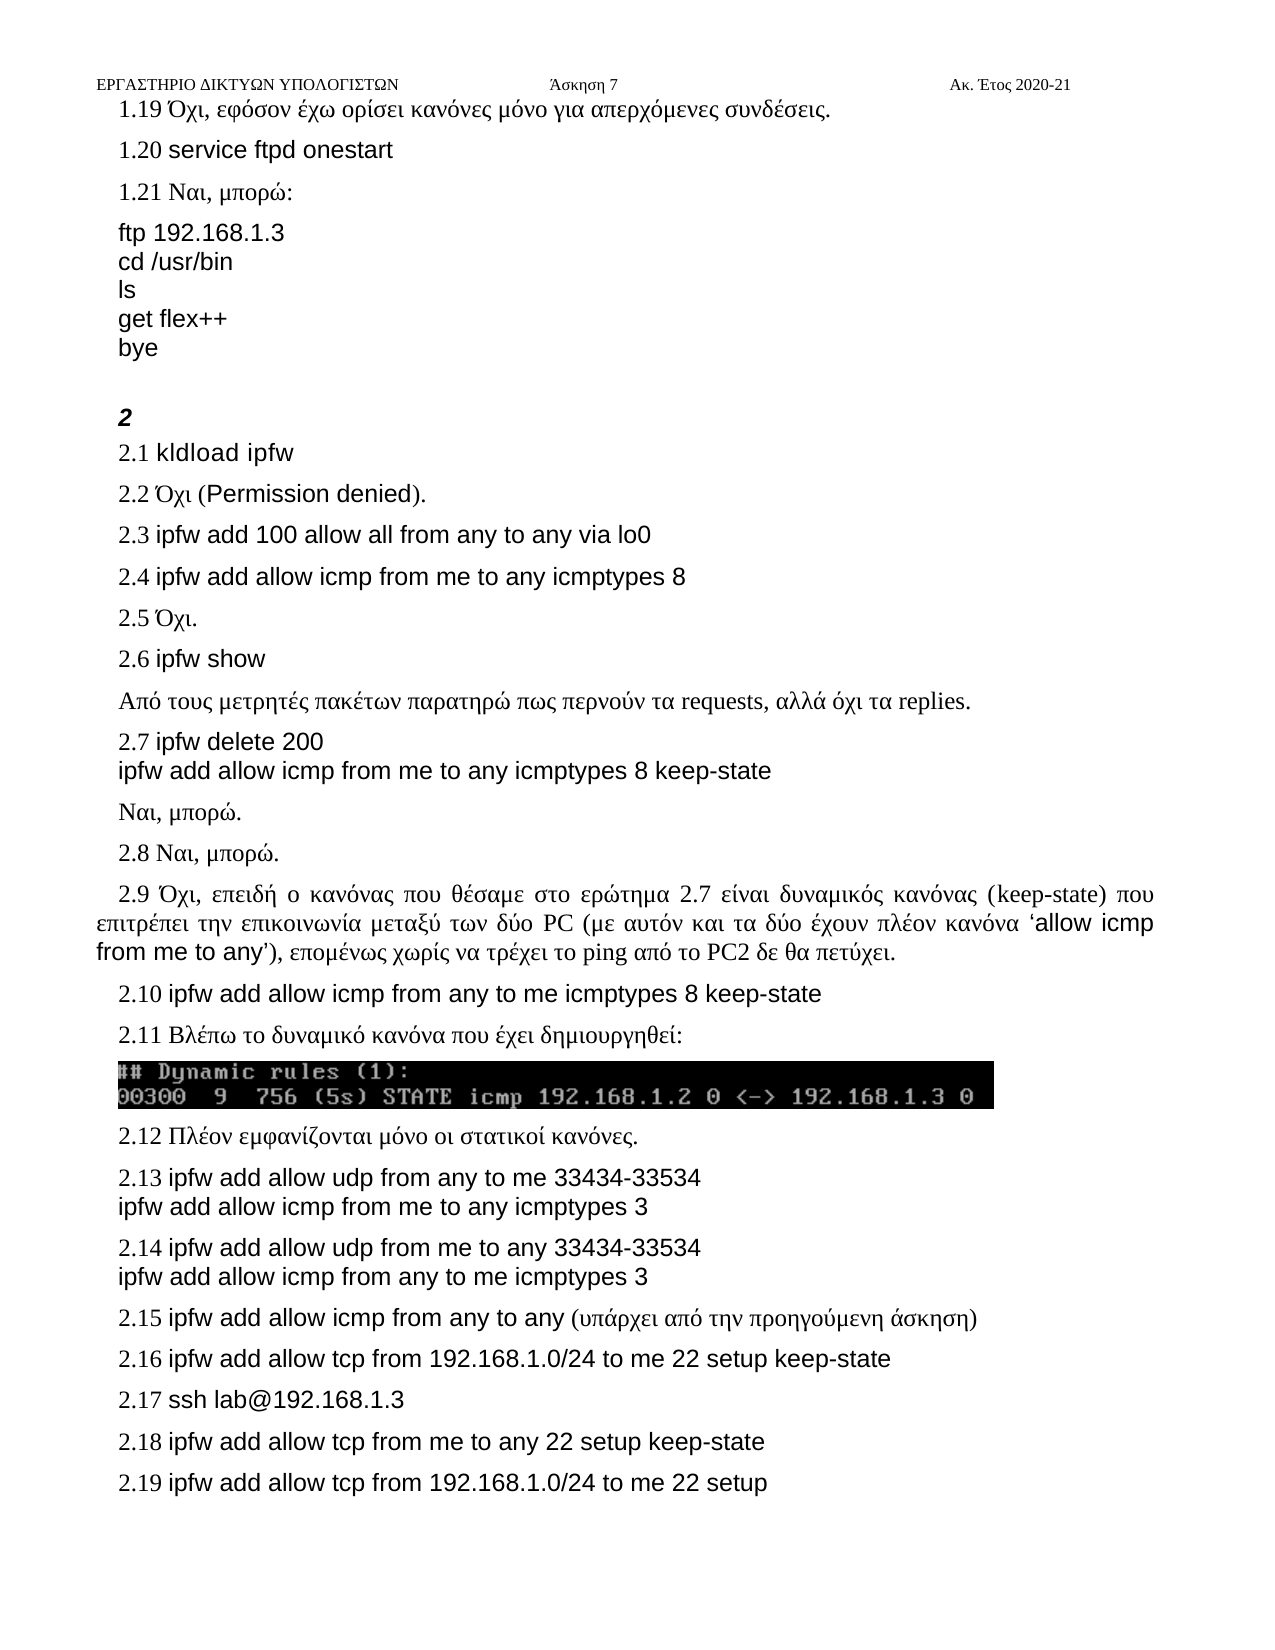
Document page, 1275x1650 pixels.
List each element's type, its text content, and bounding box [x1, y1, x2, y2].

text cd /usr/bin [96, 247, 1154, 276]
text Από τους μετρητές πακέτων παρατηρώ πως περνούν τα requests, αλλά όχι τα replies. [96, 686, 1154, 714]
text ftp 192.168.1.3 [96, 218, 1154, 247]
text 2.2 Όχι (Permission denied). [96, 479, 1154, 508]
text 2.11 Βλέπω το δυναμικό κανόνα που έχει δημιουργηθεί: [96, 1020, 1154, 1049]
text Ναι, μπορώ. [96, 797, 1154, 826]
text 2.13 ipfw add allow udp from any to me 33434-33534 [96, 1163, 1154, 1191]
text 2.14 ipfw add allow udp from me to any 33434-33534 [96, 1233, 1154, 1262]
picture [118, 1061, 994, 1109]
text 2.15 ipfw add allow icmp from any to any (υπάρχει από την προηγούμενη άσκηση) [96, 1303, 1154, 1332]
text ls [96, 276, 1154, 304]
text 2.7 ipfw delete 200 [96, 727, 1154, 756]
text 2.1 kldload ipfw [96, 438, 1154, 467]
text ipfw add allow icmp from me to any icmptypes 3 [96, 1191, 1154, 1220]
text 2.12 Πλέον εμφανίζονται μόνο οι στατικοί κανόνες. [96, 1121, 1154, 1150]
text ipfw add allow icmp from me to any icmptypes 8 keep-state [96, 756, 1154, 784]
text 2.17 ssh lab@192.168.1.3 [96, 1386, 1154, 1414]
text 2.6 ipfw show [96, 644, 1154, 673]
text 2.18 ipfw add allow tcp from me to any 22 setup keep-state [96, 1427, 1154, 1456]
subtitle 2 [118, 403, 1183, 432]
text ipfw add allow icmp from any to me icmptypes 3 [96, 1262, 1154, 1290]
text 1.19 Όχι, εφόσον έχω ορίσει κανόνες μόνο για απερχόμενες συνδέσεις. [96, 94, 1154, 123]
text bye [96, 333, 1154, 362]
text 2.5 Όχι. [96, 603, 1154, 632]
text 1.21 Ναι, μπορώ: [96, 177, 1154, 206]
text 2.9 Όχι, επειδή ο κανόνας που θέσαμε στο ερώτημα 2.7 είναι δυναμικός κανόνας (keep-state) που επιτρέπει την επικοινωνία μεταξύ των δύο PC (με αυτόν και τα δύο έχουν πλέον κανόνα ‘allow icmp from me to any’), επομένως χωρίς να τρέχει το ping από το PC2 δε θα πετύχει. [96, 879, 1154, 966]
text 2.3 ipfw add 100 allow all from any to any via lo0 [96, 520, 1154, 549]
text 2.4 ipfw add allow icmp from me to any icmptypes 8 [96, 562, 1154, 591]
text 1.20 service ftpd onestart [96, 135, 1154, 164]
text 2.10 ipfw add allow icmp from any to me icmptypes 8 keep-state [96, 978, 1154, 1007]
text get flex++ [96, 304, 1154, 333]
text 2.19 ipfw add allow tcp from 192.168.1.0/24 to me 22 setup [96, 1468, 1154, 1497]
text 2.16 ipfw add allow tcp from 192.168.1.0/24 to me 22 setup keep-state [96, 1344, 1154, 1373]
text 2.8 Ναι, μπορώ. [96, 838, 1154, 867]
